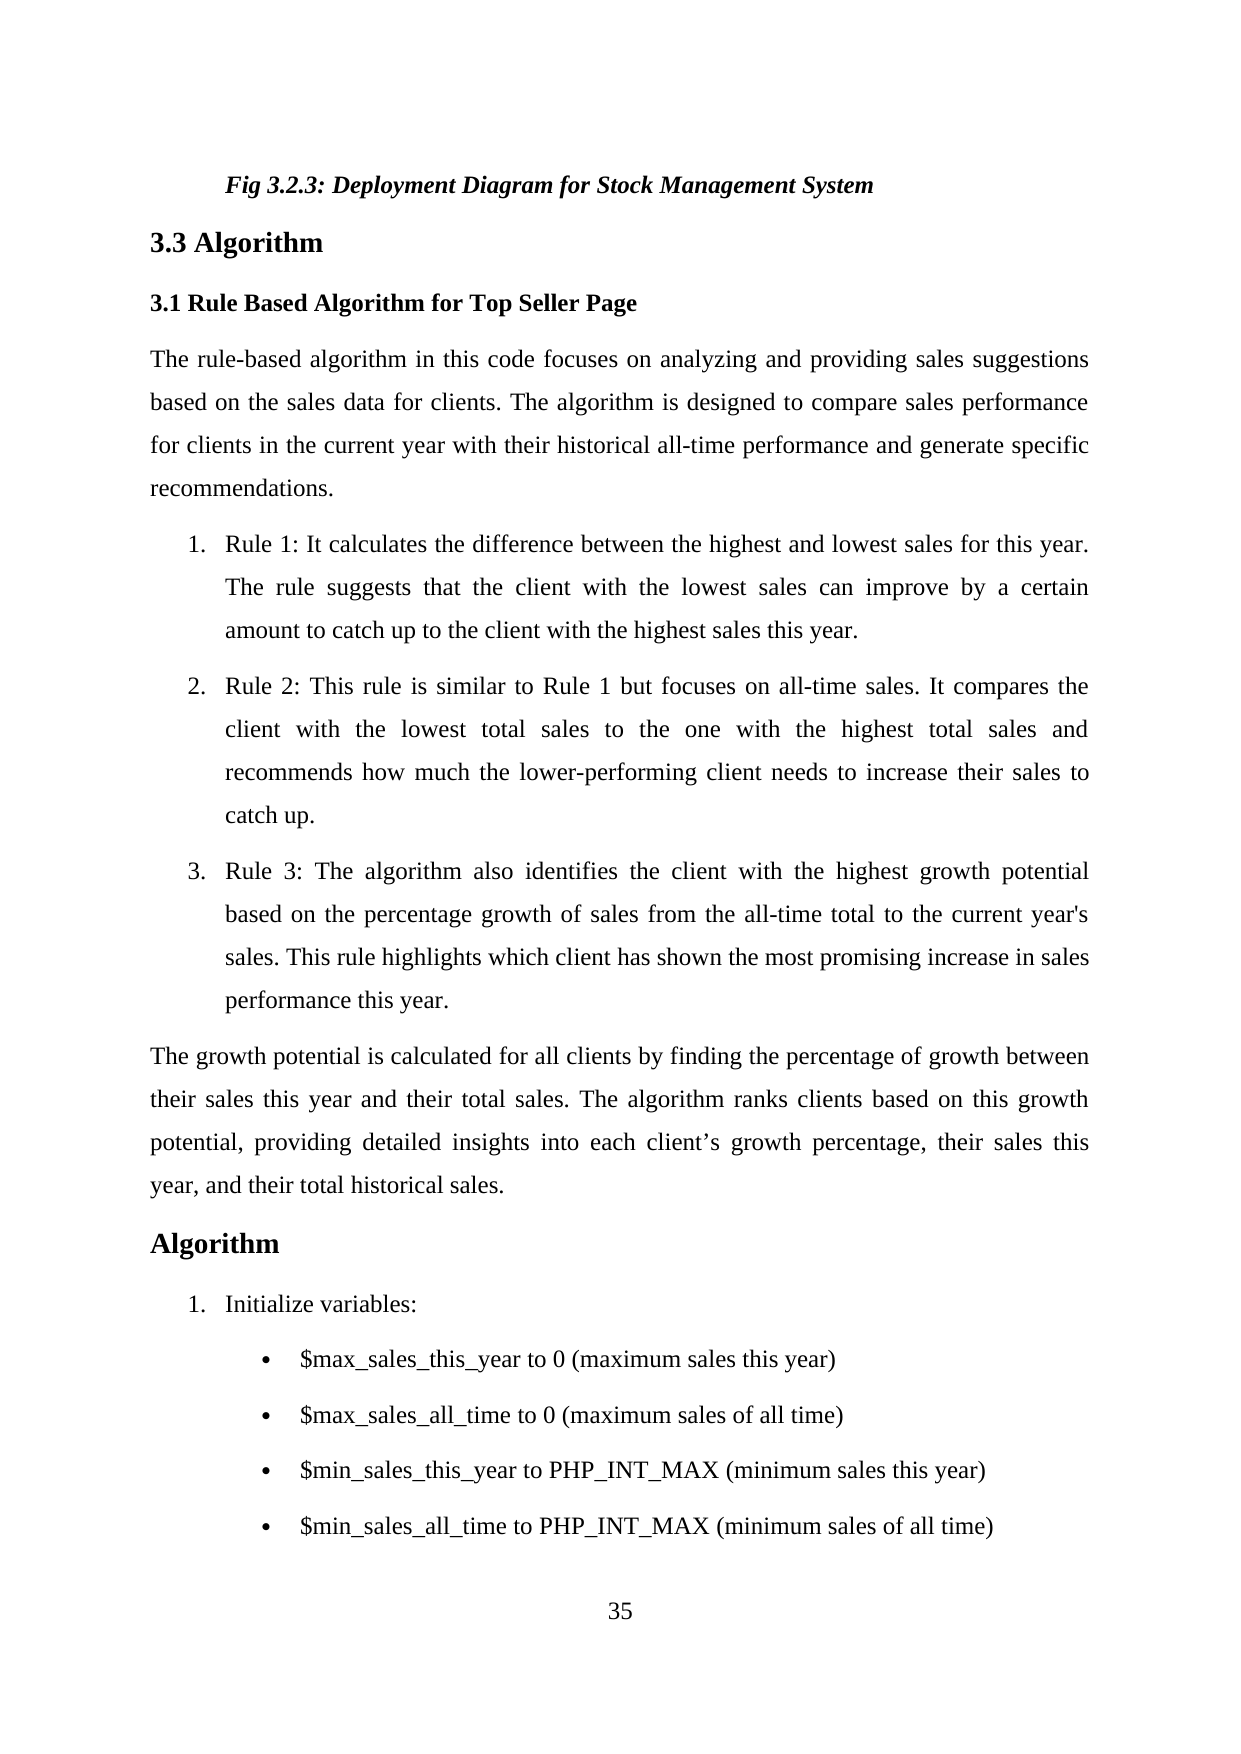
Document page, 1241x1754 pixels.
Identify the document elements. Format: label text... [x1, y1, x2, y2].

list Rule 2: This rule is similar to Rule 1 but focuses on all-time sales. It compares the client with the lowest total sales to the one with the highest total sales and recommends how much the lower-performing client needs to increase their sales to catch up. [187, 671, 1090, 829]
list Rule 3: The algorithm also identifies the client with the highest growth potential based on the percentage growth of sales from the all-time total to the current year's sales. This rule highlights which client has shown the most promising increase in sales performance this year. [187, 856, 1090, 1014]
subtitle 3.1 Rule Based Algorithm for Top Seller Page [150, 288, 1090, 317]
text The growth potential is calculated for all clients by finding the percentage of growth between their sales this year and their total sales. The algorithm ranks clients based on this growth potential, providing detailed insights into each client’s growth percentage, their sales this year, and their total historical sales. [150, 1041, 1090, 1199]
list $max_sales_all_time to 0 (maximum sales of all time) [262, 1400, 1090, 1429]
list Initialize variables: [187, 1289, 1090, 1317]
text Algorithm [150, 1226, 1090, 1259]
list $min_sales_all_time to PHP_INT_MAX (minimum sales of all time) [262, 1511, 1090, 1540]
list $max_sales_this_year to 0 (maximum sales this year) [262, 1344, 1090, 1373]
text Fig 3.2.3: Deployment Diagram for Stock Management System [150, 170, 1090, 199]
text The rule-based algorithm in this code focuses on analyzing and providing sales suggestions based on the sales data for clients. The algorithm is designed to compare sales performance for clients in the current year with their historical all-time performance and generate specific recommendations. [150, 344, 1090, 502]
list $min_sales_this_year to PHP_INT_MAX (minimum sales this year) [262, 1456, 1090, 1484]
list Rule 1: It calculates the difference between the highest and lowest sales for this year. The rule suggests that the client with the lowest sales can improve by a certain amount to catch up to the client with the highest sales this year. [187, 529, 1090, 644]
subtitle 3.3 Algorithm [150, 226, 1090, 259]
